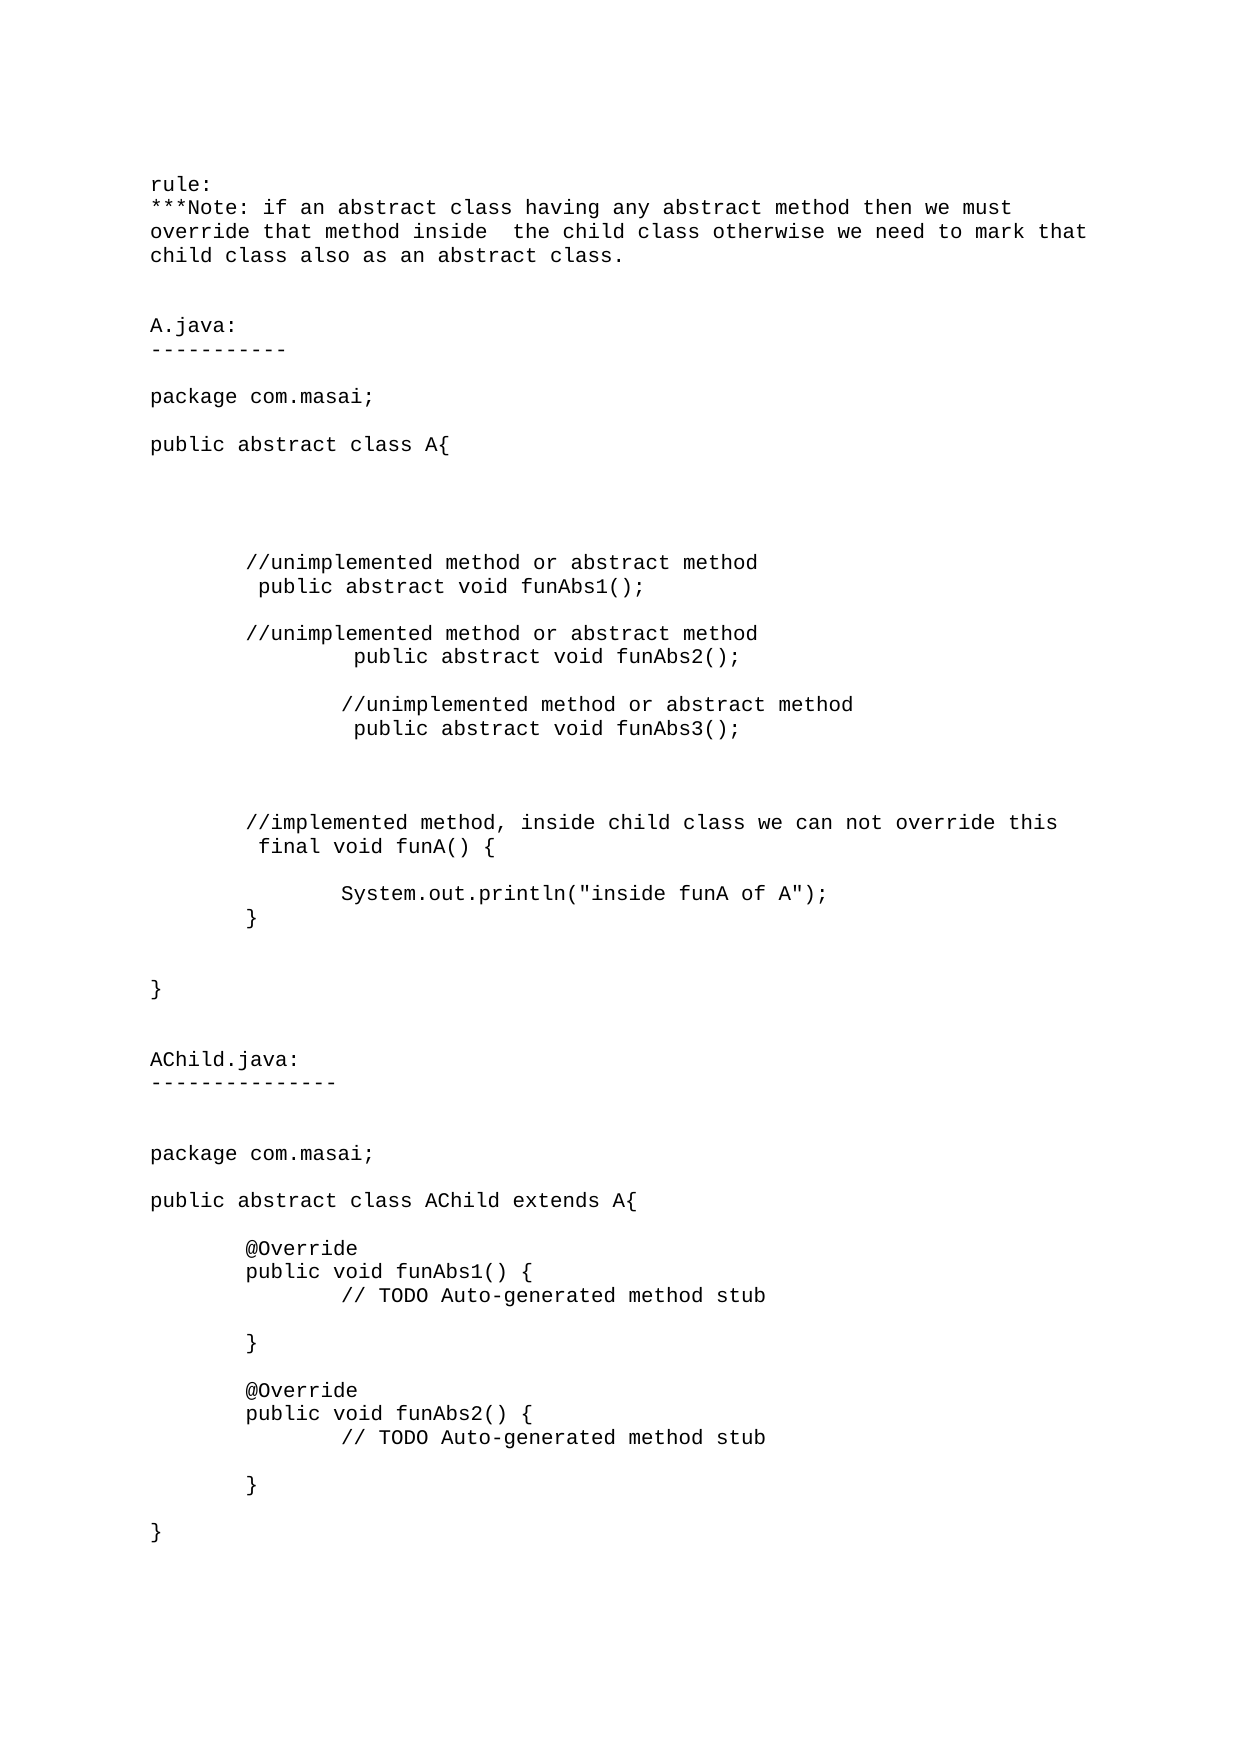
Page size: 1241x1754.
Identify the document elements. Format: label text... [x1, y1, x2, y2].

text package com.masai; [150, 386, 1090, 410]
text // TODO Auto-generated method stub [150, 1285, 1090, 1309]
text //unimplemented method or abstract method [150, 552, 1090, 576]
text final void funA() { [150, 836, 1090, 859]
text System.out.println("inside funA of A"); [150, 883, 1090, 907]
text public void funAbs2() { [150, 1403, 1090, 1427]
text rule: [150, 174, 1090, 197]
text } [150, 978, 1090, 1001]
text public void funAbs1() { [150, 1261, 1090, 1285]
text public abstract void funAbs1(); [150, 576, 1090, 599]
text //unimplemented method or abstract method [150, 623, 1090, 647]
text ----------- [150, 339, 1090, 363]
text } [150, 1474, 1090, 1498]
text public abstract void funAbs3(); [150, 717, 1090, 741]
text } [150, 1332, 1090, 1356]
text @Override [150, 1238, 1090, 1261]
text ***Note: if an abstract class having any abstract method then we must override that method inside the child class otherwise we need to mark that child class also as an abstract class. [150, 197, 1090, 268]
text //unimplemented method or abstract method [150, 694, 1090, 717]
text --------------- [150, 1072, 1090, 1096]
text public abstract class AChild extends A{ [150, 1190, 1090, 1214]
text //implemented method, inside child class we can not override this [150, 812, 1090, 836]
text package com.masai; [150, 1143, 1090, 1167]
text // TODO Auto-generated method stub [150, 1427, 1090, 1451]
text } [150, 1521, 1090, 1545]
text @Override [150, 1379, 1090, 1403]
text AChild.java: [150, 1048, 1090, 1072]
text } [150, 907, 1090, 930]
text public abstract class A{ [150, 434, 1090, 457]
text A.java: [150, 316, 1090, 339]
text public abstract void funAbs2(); [150, 647, 1090, 670]
